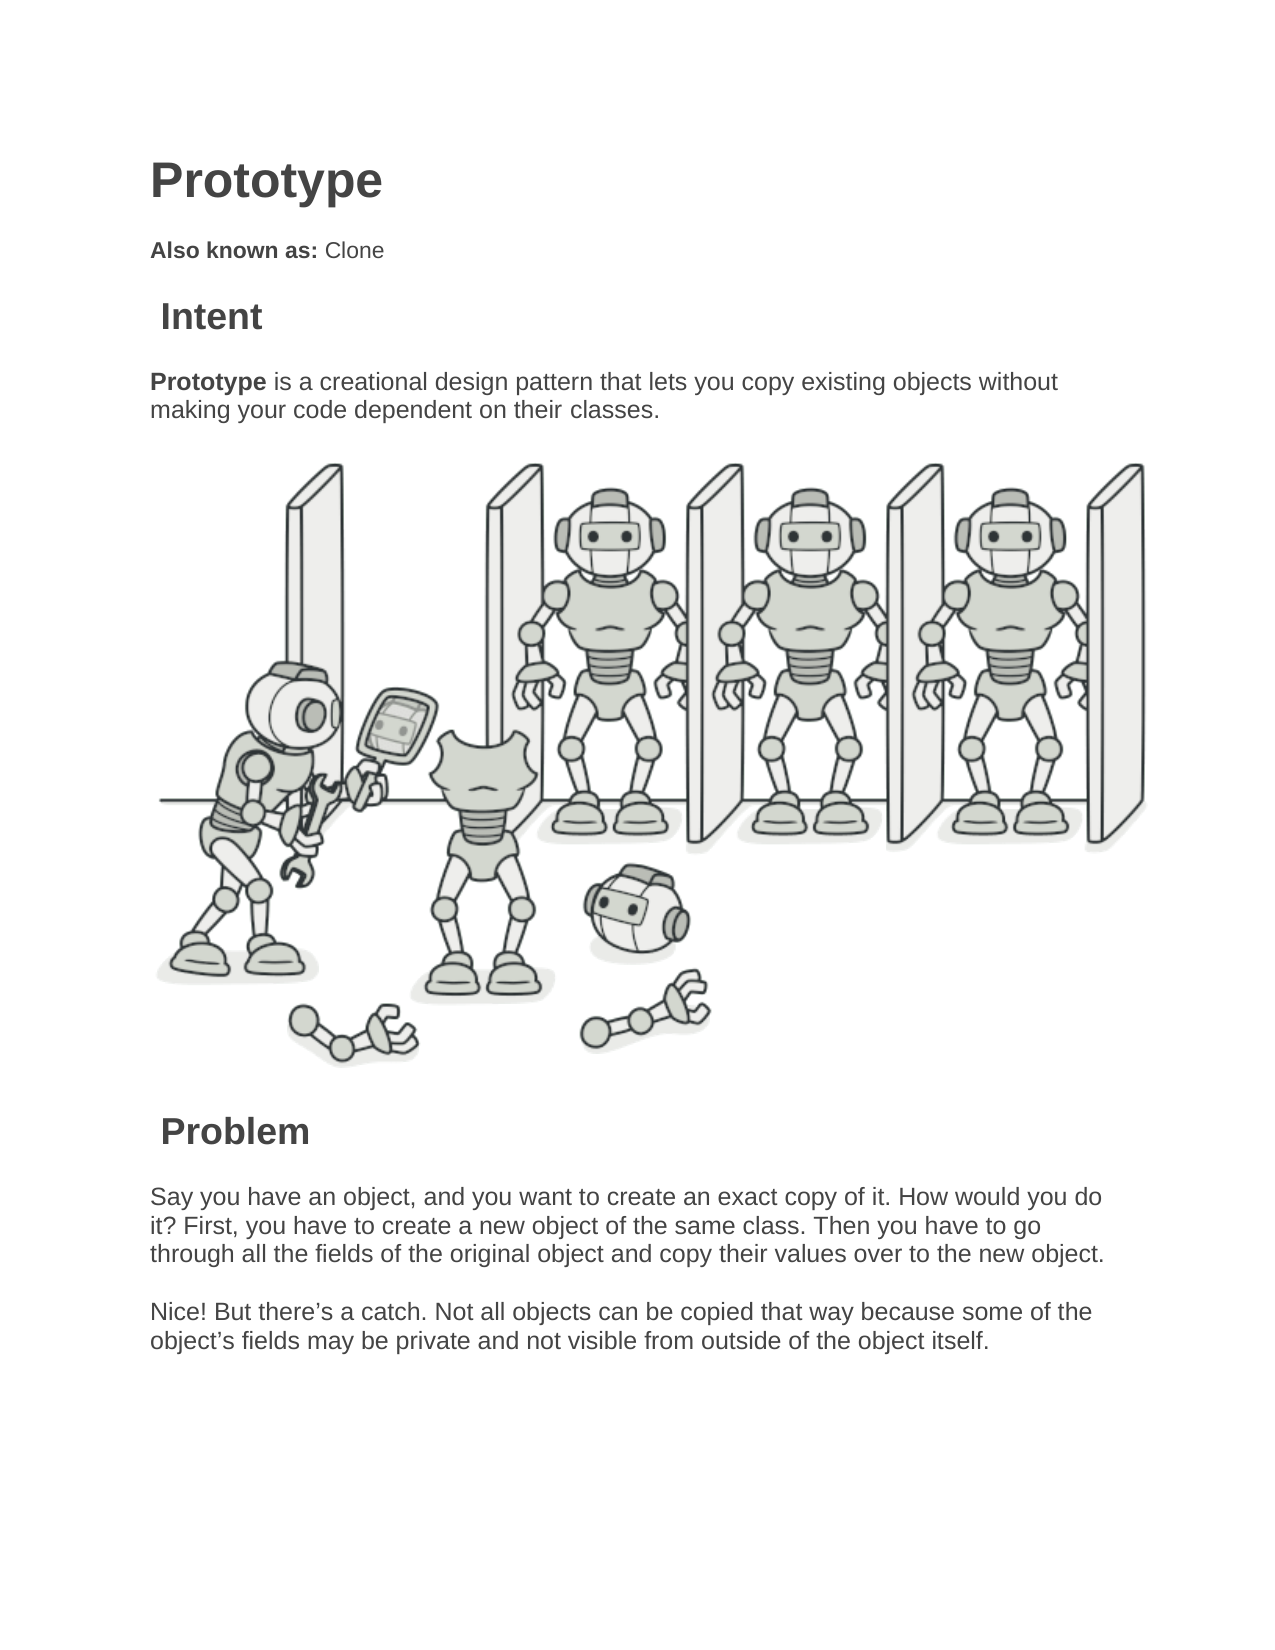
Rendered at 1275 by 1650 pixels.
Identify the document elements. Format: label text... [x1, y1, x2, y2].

subtitle Problem [150, 1109, 1125, 1153]
text Also known as: Clone [150, 237, 1125, 263]
text Nice! But there’s a catch. Not all objects can be copied that way because some of the object’s fields may be private and not visible from outside of the object itself. [150, 1297, 1125, 1355]
text Prototype is a creational design pattern that lets you copy existing objects without making your code dependent on their classes. [150, 367, 1125, 424]
subtitle Prototype [150, 150, 1125, 207]
text Say you have an object, and you want to create an exact copy of it. How would you do it? First, you have to create a new object of the same class. Then you have to go through all the fields of the original object and copy their values over to the new object. [150, 1182, 1125, 1268]
subtitle Intent [150, 294, 1125, 337]
picture [150, 453, 1150, 1079]
